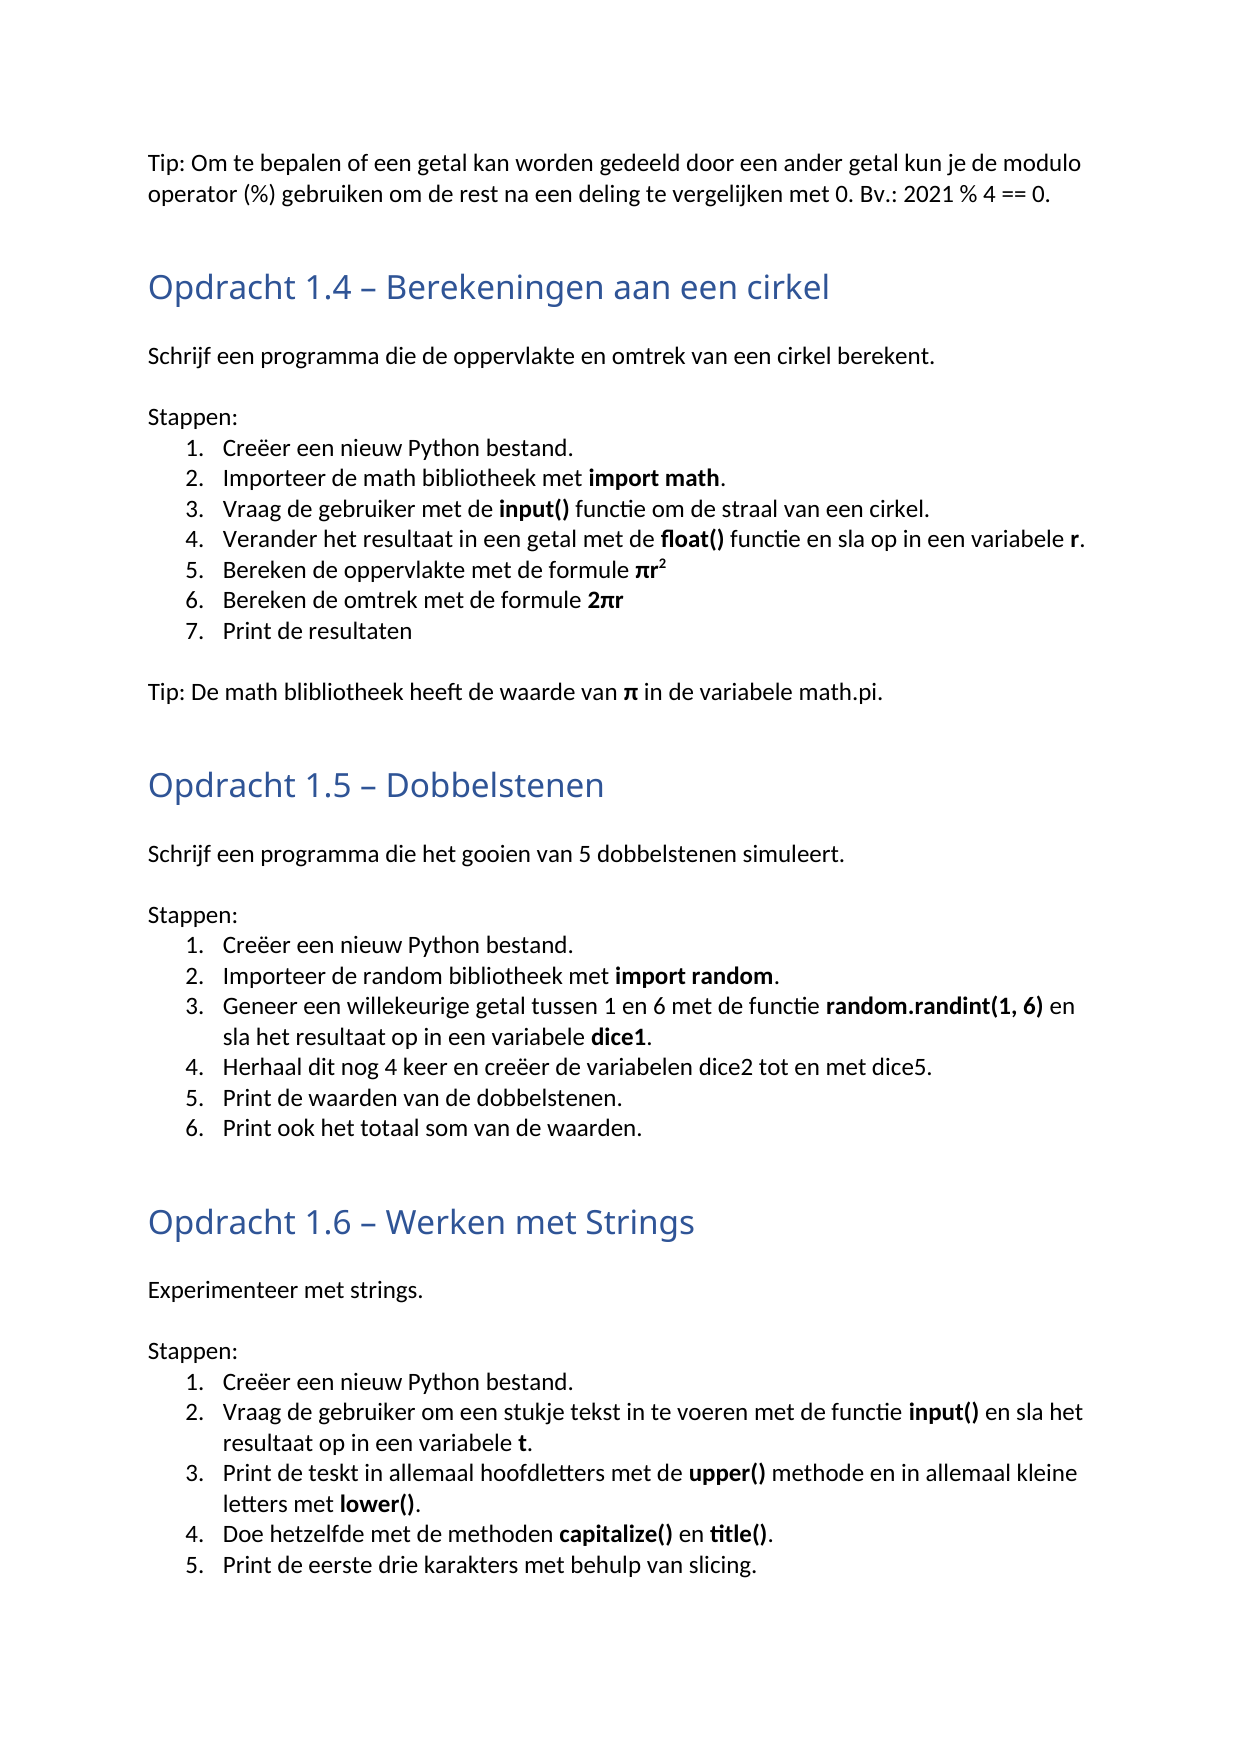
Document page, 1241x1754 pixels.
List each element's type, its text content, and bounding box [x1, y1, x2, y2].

list Print de teskt in allemaal hoofdletters met de upper() methode en in allemaal kleine letters met lower(). [185, 1458, 1093, 1519]
list Bereken de oppervlakte met de formule πr2 [185, 554, 1093, 584]
list Doe hetzelfde met de methoden capitalize() en title(). [185, 1519, 1093, 1549]
text Schrijf een programma die het gooien van 5 dobbelstenen simuleert. [148, 838, 1093, 868]
list Bereken de omtrek met de formule 2πr [185, 584, 1093, 615]
list Verander het resultaat in een getal met de float() functie en sla op in een variabele r. [185, 523, 1093, 554]
list Importeer de random bibliotheek met import random. [185, 960, 1093, 990]
list Creëer een nieuw Python bestand. [185, 1366, 1093, 1397]
list Print de waarden van de dobbelstenen. [185, 1082, 1093, 1112]
list Creëer een nieuw Python bestand. [185, 432, 1093, 462]
text Experimenteer met strings. [148, 1274, 1093, 1305]
list Importeer de math bibliotheek met import math. [185, 462, 1093, 493]
text Stappen: [148, 1336, 1093, 1366]
subtitle Opdracht 1.4 – Berekeningen aan een cirkel [148, 264, 1093, 309]
text Schrijf een programma die de oppervlakte en omtrek van een cirkel berekent. [148, 340, 1093, 371]
list Geneer een willekeurige getal tussen 1 en 6 met de functie random.randint(1, 6) en sla het resultaat op in een variabele dice1. [185, 990, 1093, 1051]
subtitle Opdracht 1.5 – Dobbelstenen [148, 762, 1093, 807]
list Print de eerste drie karakters met behulp van slicing. [185, 1549, 1093, 1580]
list Print de resultaten [185, 615, 1093, 645]
list Creëer een nieuw Python bestand. [185, 929, 1093, 960]
text Stappen: [148, 401, 1093, 432]
list Vraag de gebruiker met de input() functie om de straal van een cirkel. [185, 493, 1093, 523]
text Tip: De math blibliotheek heeft de waarde van π in de variabele math.pi. [148, 676, 1093, 706]
text Tip: Om te bepalen of een getal kan worden gedeeld door een ander getal kun je de modulo operator (%) gebruiken om de rest na een deling te vergelijken met 0. Bv.: 2021 % 4 == 0. [148, 148, 1093, 209]
list Herhaal dit nog 4 keer en creëer de variabelen dice2 tot en met dice5. [185, 1051, 1093, 1082]
text Stappen: [148, 899, 1093, 929]
subtitle Opdracht 1.6 – Werken met Strings [148, 1198, 1093, 1244]
list Vraag de gebruiker om een stukje tekst in te voeren met de functie input() en sla het resultaat op in een variabele t. [185, 1397, 1093, 1458]
list Print ook het totaal som van de waarden. [185, 1112, 1093, 1143]
